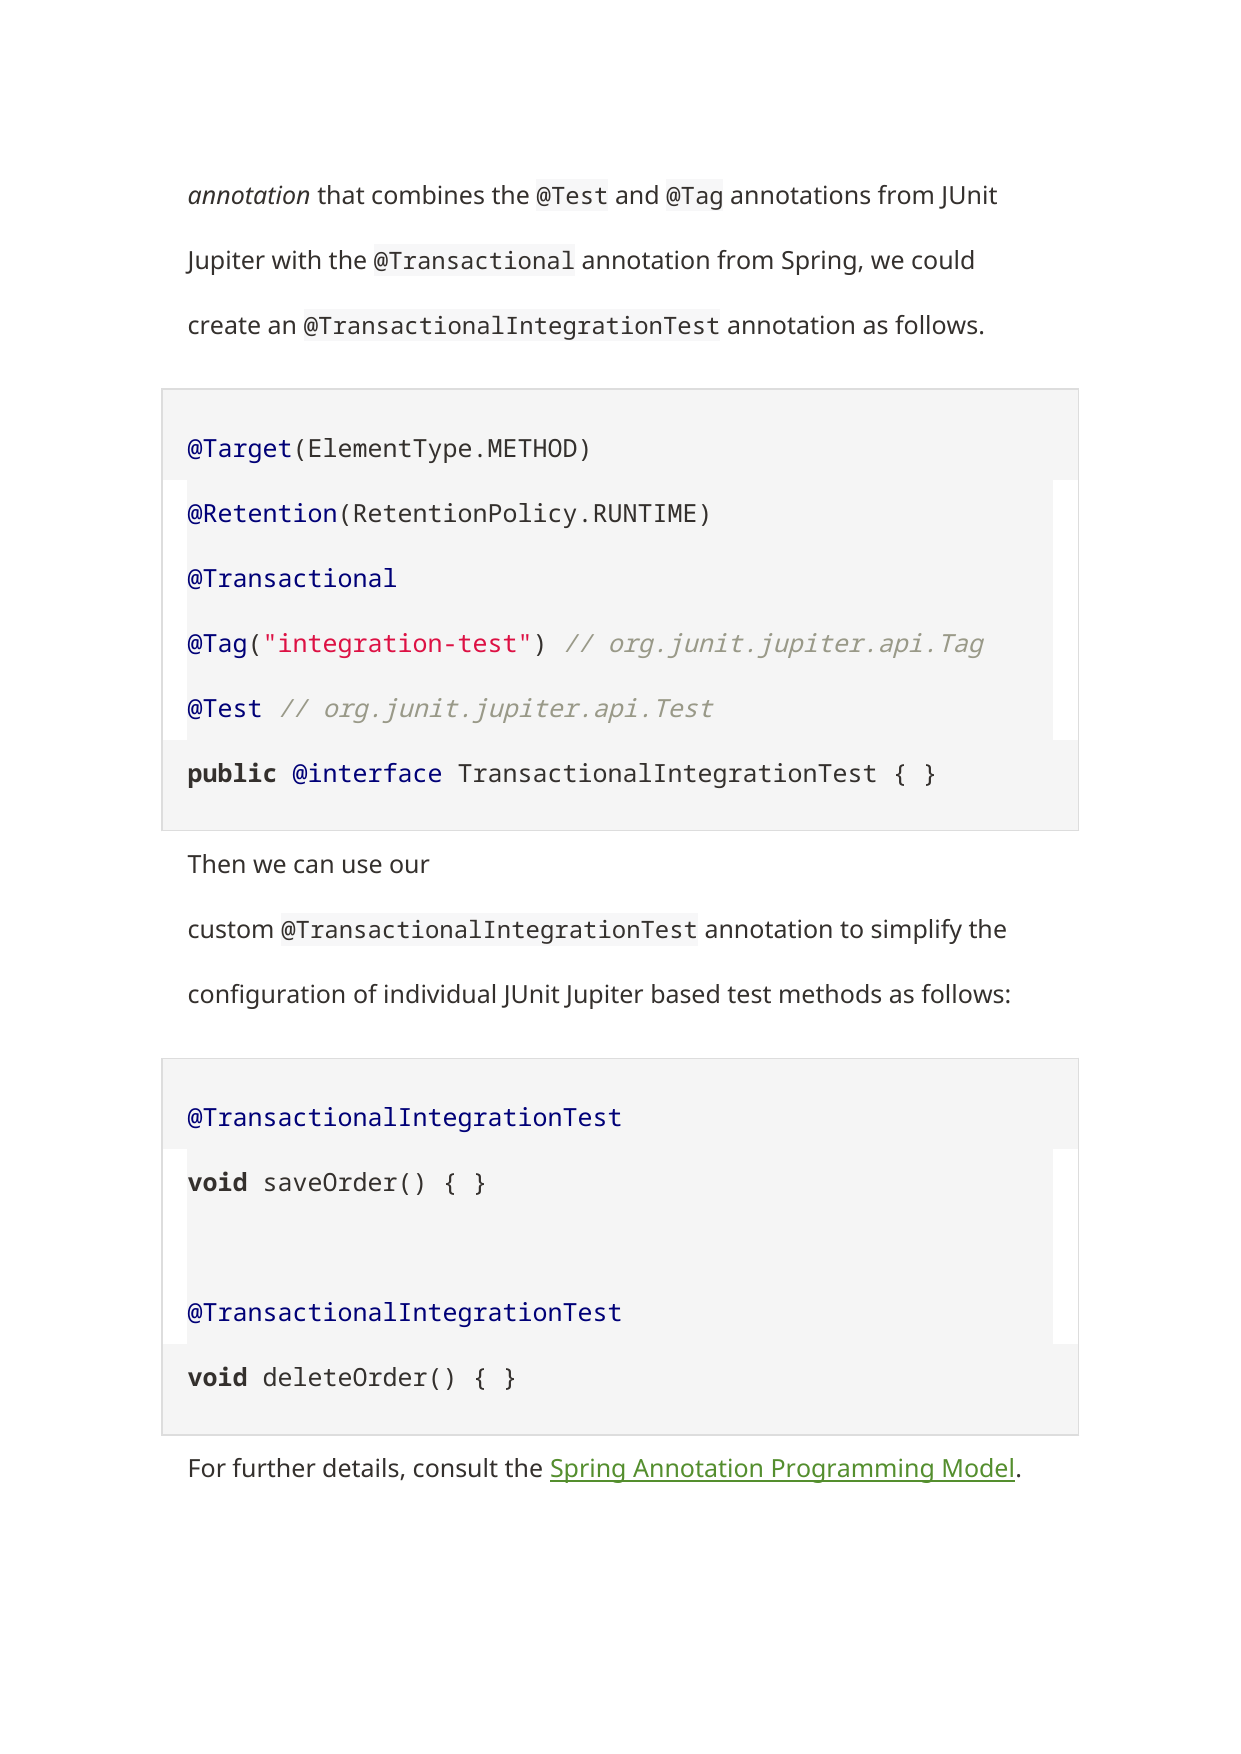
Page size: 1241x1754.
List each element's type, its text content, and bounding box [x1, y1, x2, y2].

text @TransactionalIntegrationTest [187, 1279, 1053, 1318]
text @Retention(RetentionPolicy.RUNTIME) [187, 480, 1053, 545]
text @Target(ElementType.METHOD) [163, 390, 1078, 480]
text void deleteOrder() { } [163, 1318, 1078, 1434]
text @Tag("integration-test") // org.junit.jupiter.api.Tag [187, 610, 1053, 675]
text @Test // org.junit.jupiter.api.Test [187, 675, 1053, 713]
text void saveOrder() { } [187, 1149, 1053, 1214]
text For further details, consult the Spring Annotation Programming Model. [187, 1436, 1053, 1501]
text @TransactionalIntegrationTest [163, 1059, 1078, 1149]
text public @interface TransactionalIntegrationTest { } [163, 713, 1078, 830]
text @Transactional [187, 545, 1053, 610]
text Then we can use our custom @TransactionalIntegrationTest annotation to simplify the configuration of individual JUnit Jupiter based test methods as follows: [187, 831, 1053, 1026]
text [187, 162, 1053, 357]
